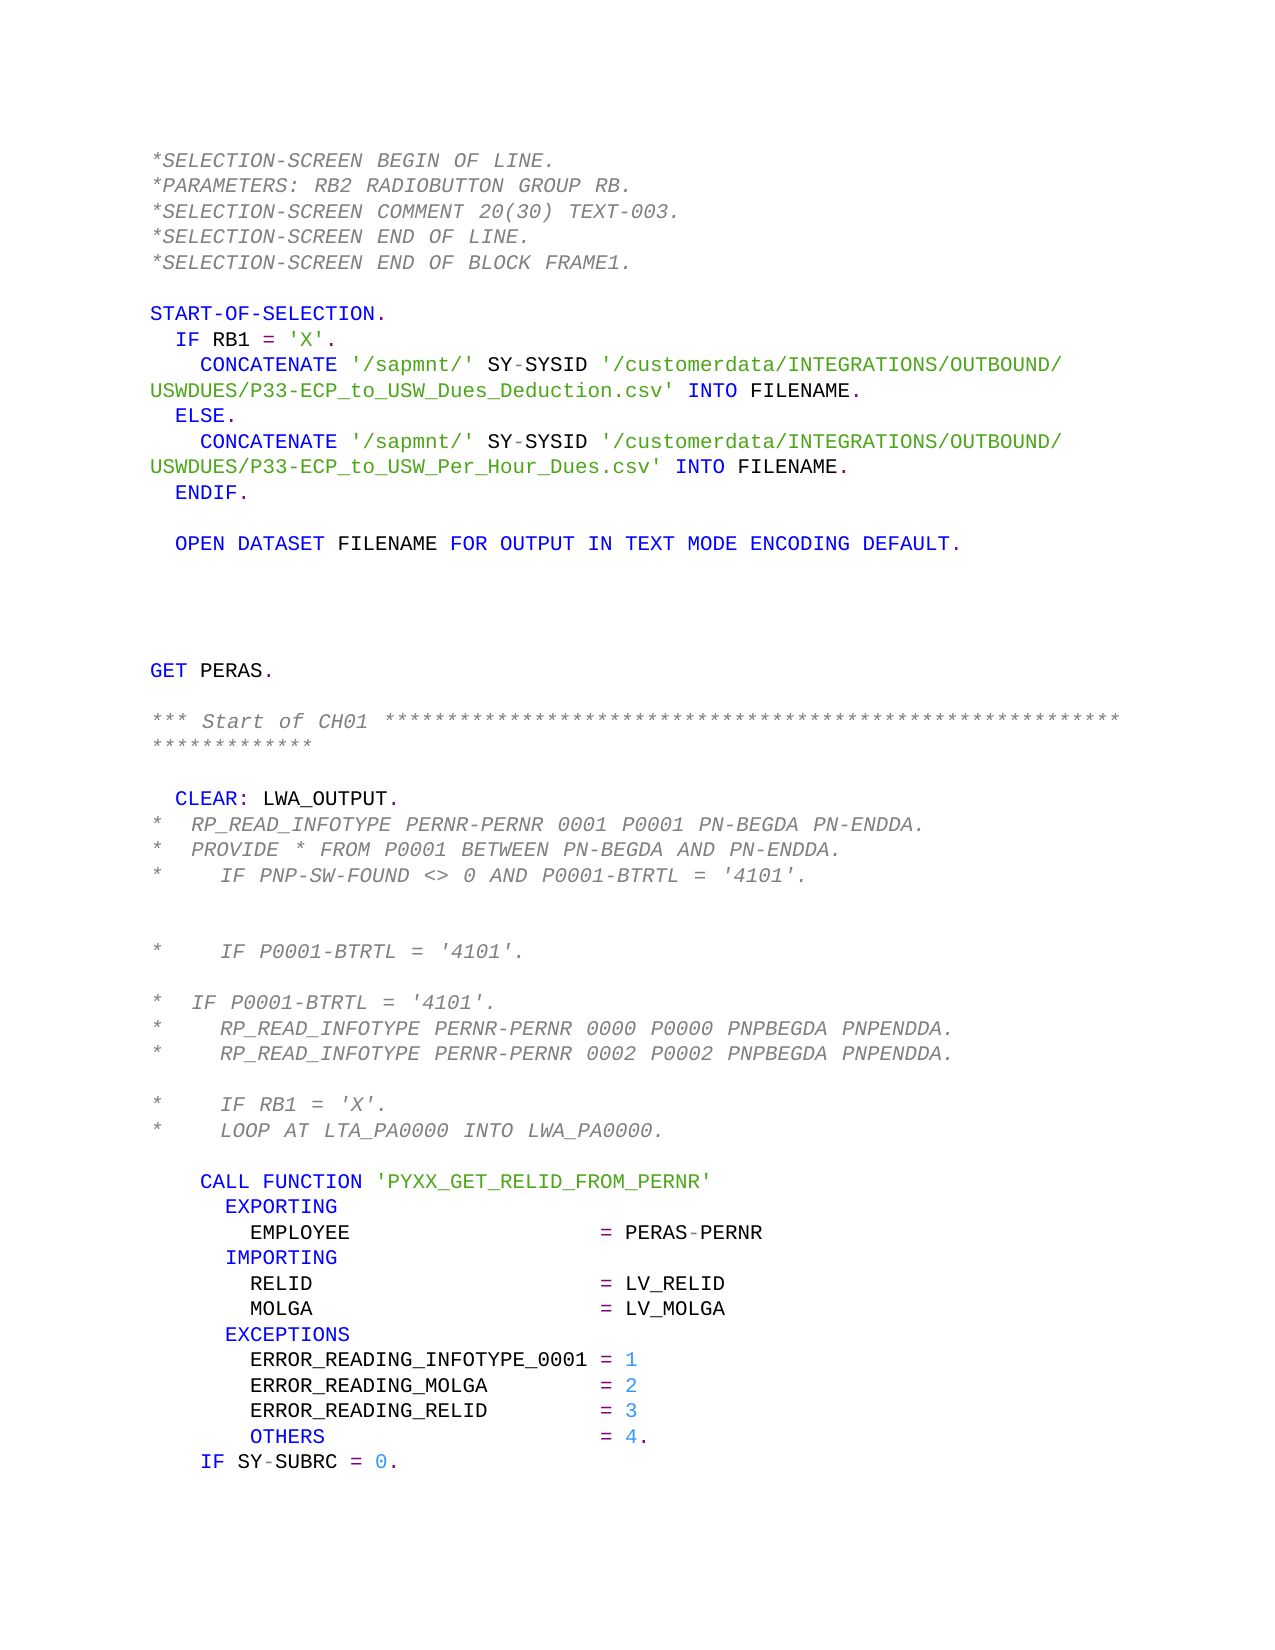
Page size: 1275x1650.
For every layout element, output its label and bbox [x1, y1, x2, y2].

text [150, 150, 1125, 1475]
